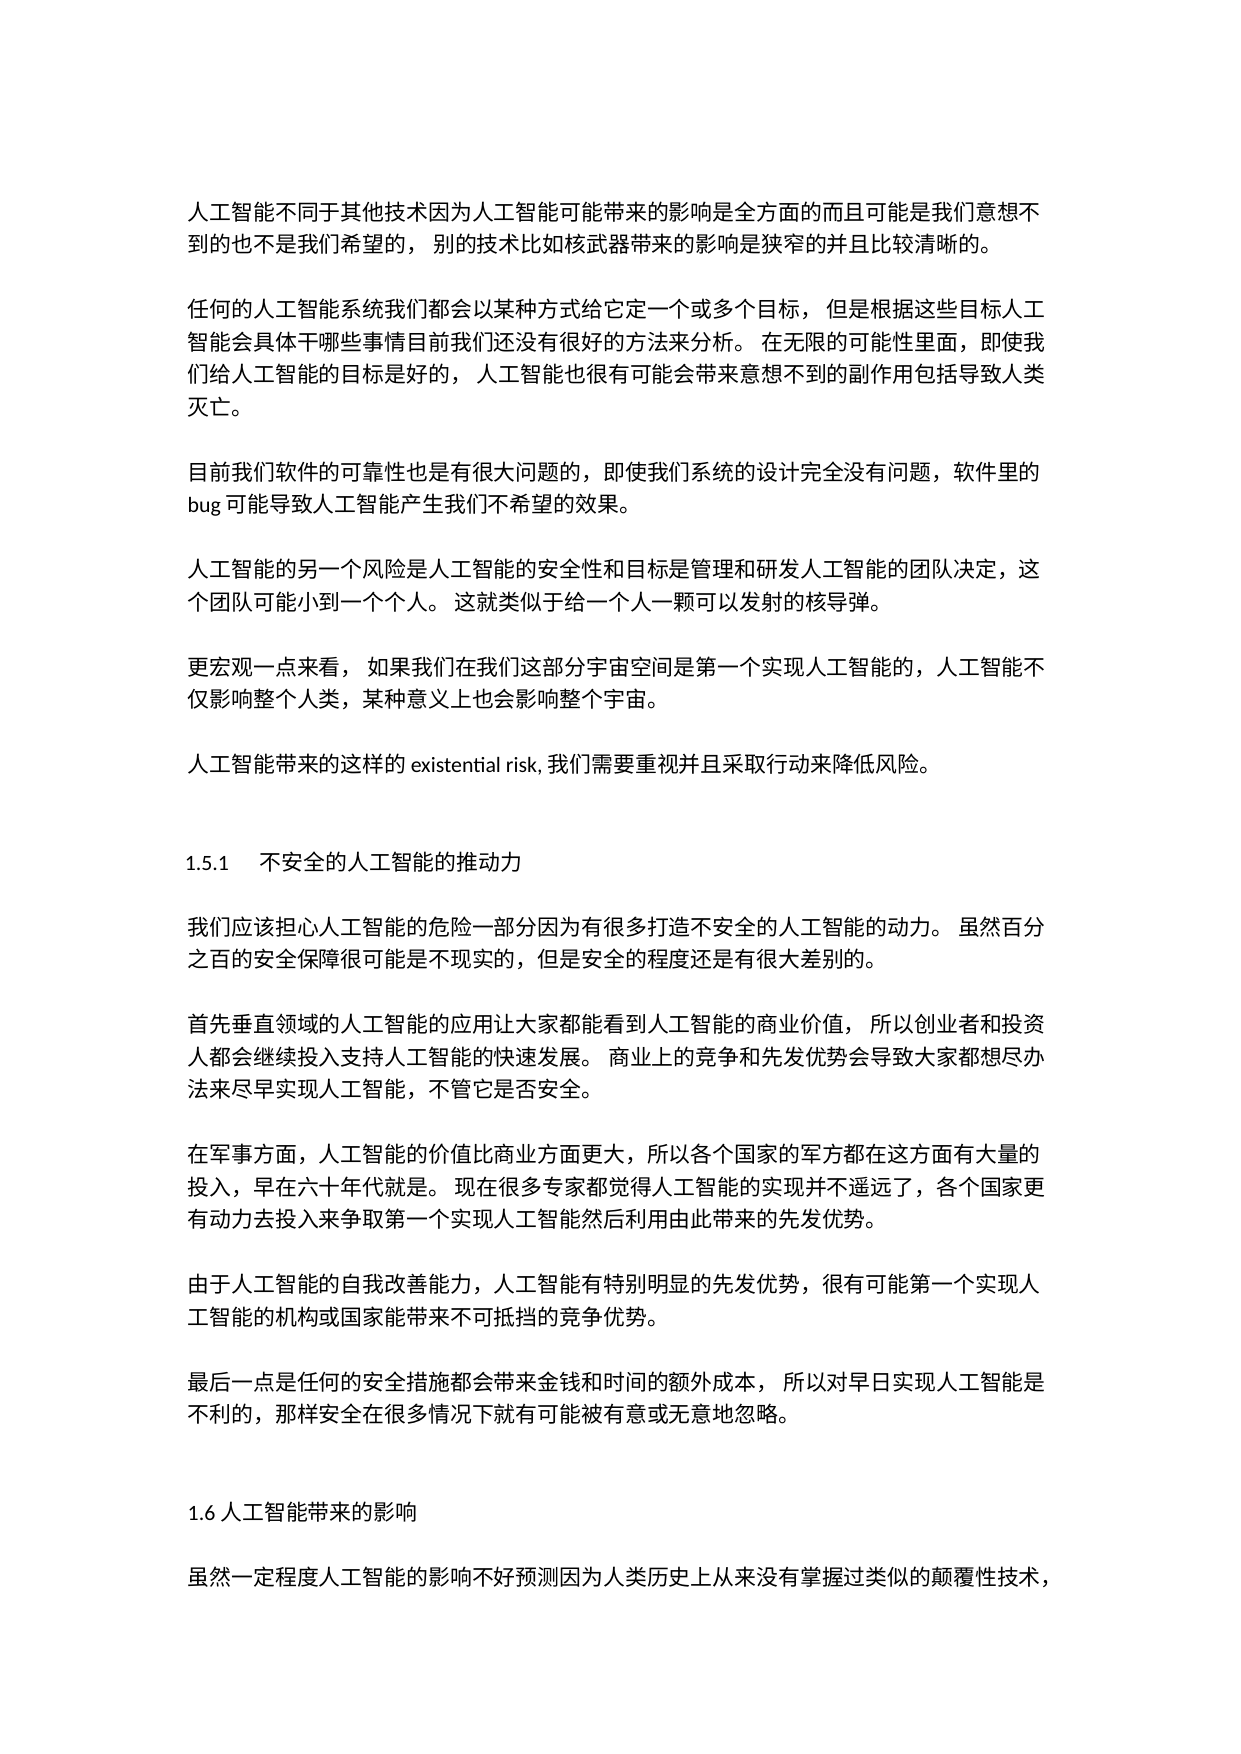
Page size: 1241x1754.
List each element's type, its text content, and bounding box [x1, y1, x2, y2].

text 人工智能带来的这样的existential risk, 我们需要重视并且采取行动来降低风险。 [187, 747, 1053, 779]
list 由于人工智能的自我改善能力，人工智能有特别明显的先发优势，很有可能第一个实现人工智能的机构或国家能带来不可抵挡的竞争优势。 [187, 1267, 1053, 1332]
text 1.6 人工智能带来的影响 [187, 1494, 1053, 1527]
list 首先垂直领域的人工智能的应用让大家都能看到人工智能的商业价值， 所以创业者和投资人都会继续投入支持人工智能的快速发展。 商业上的竞争和先发优势会导致大家都想尽办法来尽早实现人工智能，不管它是否安全。 [187, 1007, 1053, 1104]
list 最后一点是任何的安全措施都会带来金钱和时间的额外成本， 所以对早日实现人工智能是不利的，那样安全在很多情况下就有可能被有意或无意地忽略。 [187, 1364, 1053, 1429]
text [187, 1559, 1053, 1592]
text 更宏观一点来看， 如果我们在我们这部分宇宙空间是第一个实现人工智能的，人工智能不仅影响整个人类，某种意义上也会影响整个宇宙。 [187, 649, 1053, 714]
list 在军事方面，人工智能的价值比商业方面更大，所以各个国家的军方都在这方面有大量的投入，早在六十年代就是。 现在很多专家都觉得人工智能的实现并不遥远了，各个国家更有动力去投入来争取第一个实现人工智能然后利用由此带来的先发优势。 [187, 1137, 1053, 1234]
list 我们应该担心人工智能的危险一部分因为有很多打造不安全的人工智能的动力。 虽然百分之百的安全保障很可能是不现实的，但是安全的程度还是有很大差别的。 [187, 909, 1053, 974]
text 任何的人工智能系统我们都会以某种方式给它定一个或多个目标， 但是根据这些目标人工智能会具体干哪些事情目前我们还没有很好的方法来分析。 在无限的可能性里面，即使我们给人工智能的目标是好的， 人工智能也很有可能会带来意想不到的副作用包括导致人类灭亡。 [187, 292, 1053, 422]
text 目前我们软件的可靠性也是有很大问题的，即使我们系统的设计完全没有问题，软件里的bug可能导致人工智能产生我们不希望的效果。 [187, 454, 1053, 519]
text 人工智能的另一个风险是人工智能的安全性和目标是管理和研发人工智能的团队决定，这个团队可能小到一个个人。 这就类似于给一个人一颗可以发射的核导弹。 [187, 552, 1053, 617]
list 不安全的人工智能的推动力 [184, 844, 1053, 877]
text 人工智能不同于其他技术因为人工智能可能带来的影响是全方面的而且可能是我们意想不到的也不是我们希望的， 别的技术比如核武器带来的影响是狭窄的并且比较清晰的。 [187, 194, 1053, 259]
